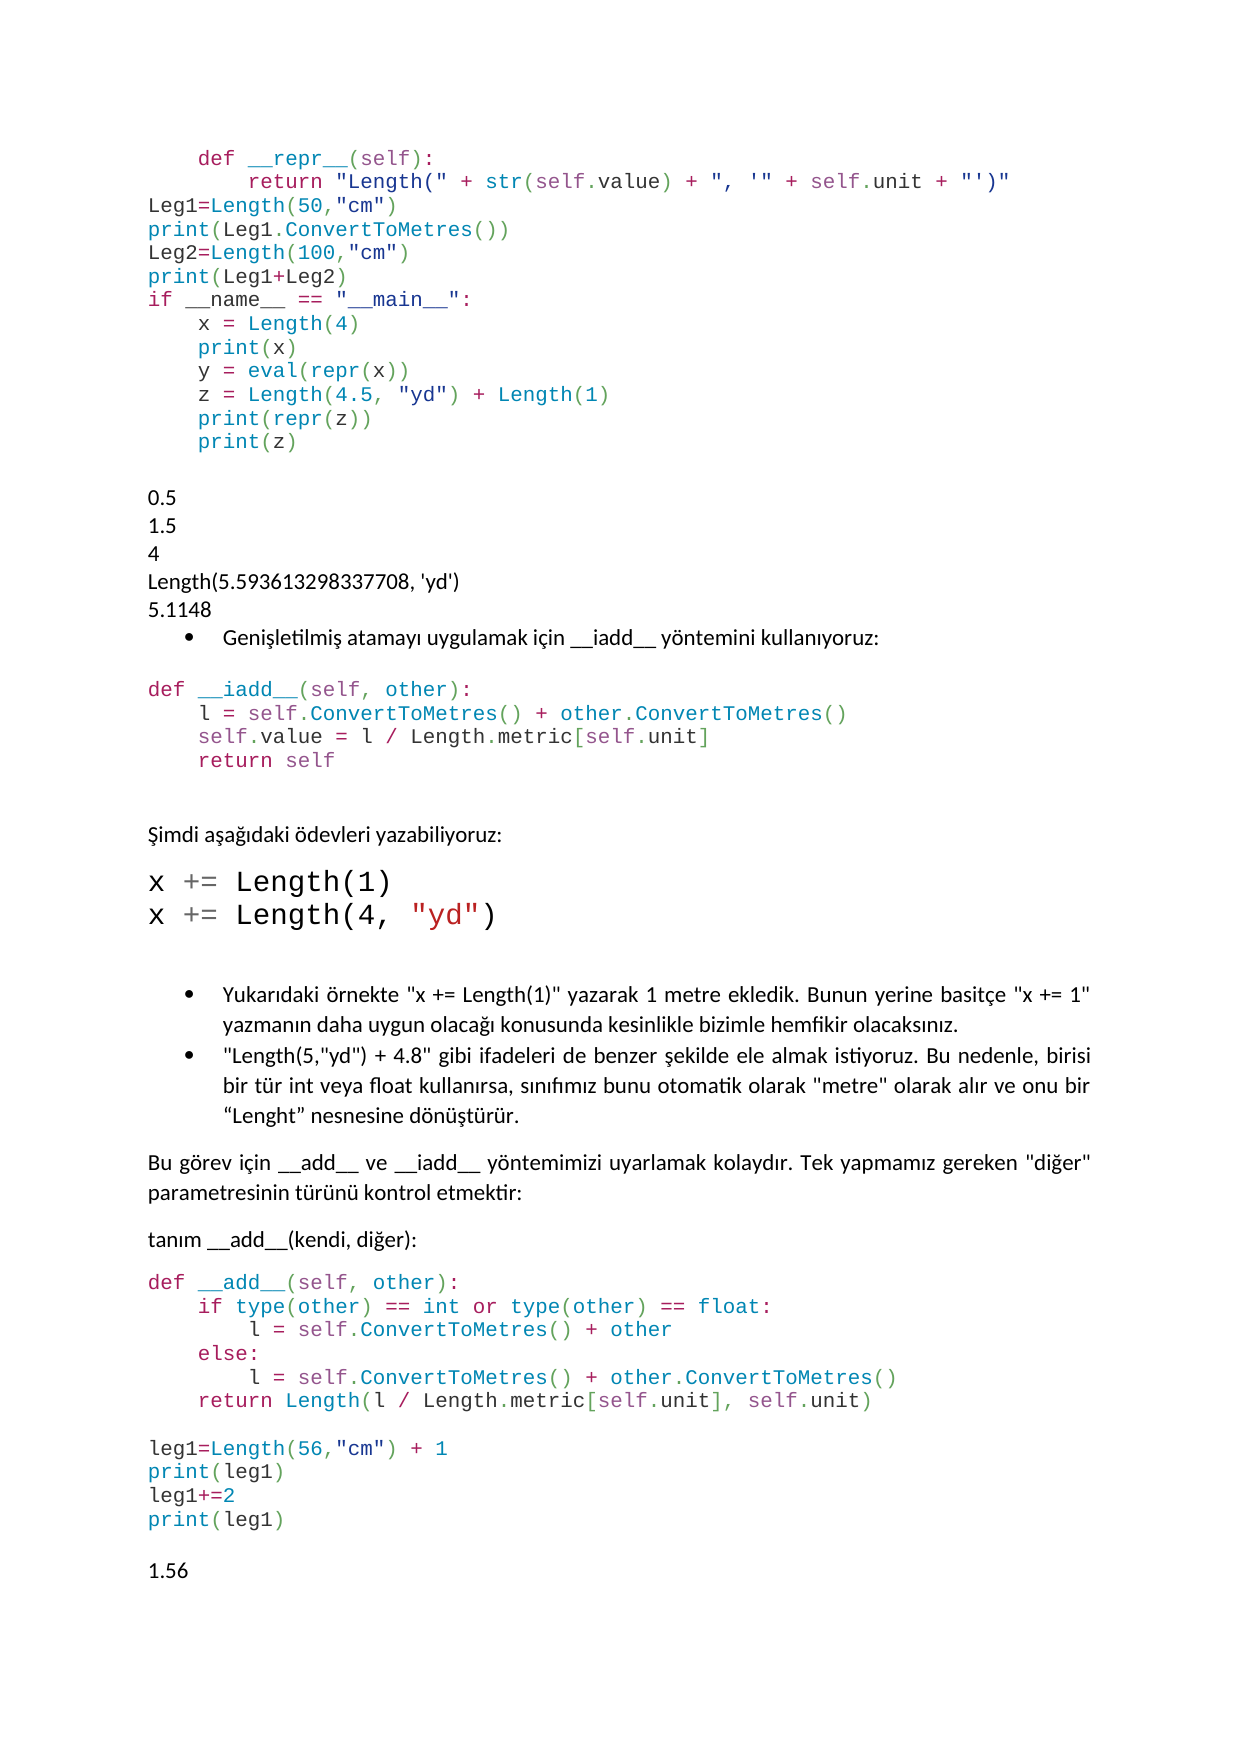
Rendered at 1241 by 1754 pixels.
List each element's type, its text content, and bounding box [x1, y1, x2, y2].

text 5.1148 [148, 595, 1093, 623]
text 4 [148, 539, 1093, 567]
text 0.5 [148, 483, 1093, 511]
text x += Length(4, "yd") [148, 901, 1093, 933]
text 1.5 [148, 511, 1093, 539]
list Yukarıdaki örnekte "x += Length(1)" yazarak 1 metre ekledik. Bunun yerine basitçe "x += 1" yazmanın daha uygun olacağı konusunda kesinlikle bizimle hemfikir olacaksınız. [185, 980, 1093, 1039]
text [148, 148, 1093, 455]
text Şimdi aşağıdaki ödevleri yazabiliyoruz: [148, 821, 1093, 849]
text Bu görev için __add__ ve __iadd__ yöntemimizi uyarlamak kolaydır. Tek yapmamız gereken "diğer" parametresinin türünü kontrol etmektir: [148, 1148, 1093, 1206]
list Genişletilmiş atamayı uygulamak için __iadd__ yöntemini kullanıyoruz: [185, 623, 1093, 651]
text 1.56 [148, 1556, 1093, 1584]
text def __add__(self, other): if type(other) == int or type(other) == float: l = self.ConvertToMetres() + other else: l = self.ConvertToMetres() + other.ConvertToMetres() return Length(l / Length.metric[self.unit], self.unit) [148, 1272, 1093, 1414]
text Length(5.593613298337708, 'yd') [148, 567, 1093, 595]
list "Length(5,"yd") + 4.8" gibi ifadeleri de benzer şekilde ele almak istiyoruz. Bu nedenle, birisi bir tür int veya float kullanırsa, sınıfımız bunu otomatik olarak "metre" olarak alır ve onu bir “Lenght” nesnesine dönüştürür. [185, 1041, 1093, 1129]
text leg1=Length(56,"cm") + 1 print(leg1) leg1+=2 print(leg1) [148, 1438, 1093, 1532]
text def __iadd__(self, other): l = self.ConvertToMetres() + other.ConvertToMetres() self.value = l / Length.metric[self.unit] return self [148, 679, 1093, 774]
text x += Length(1) [148, 867, 1093, 901]
text tanım __add__(kendi, diğer): [148, 1225, 1093, 1253]
